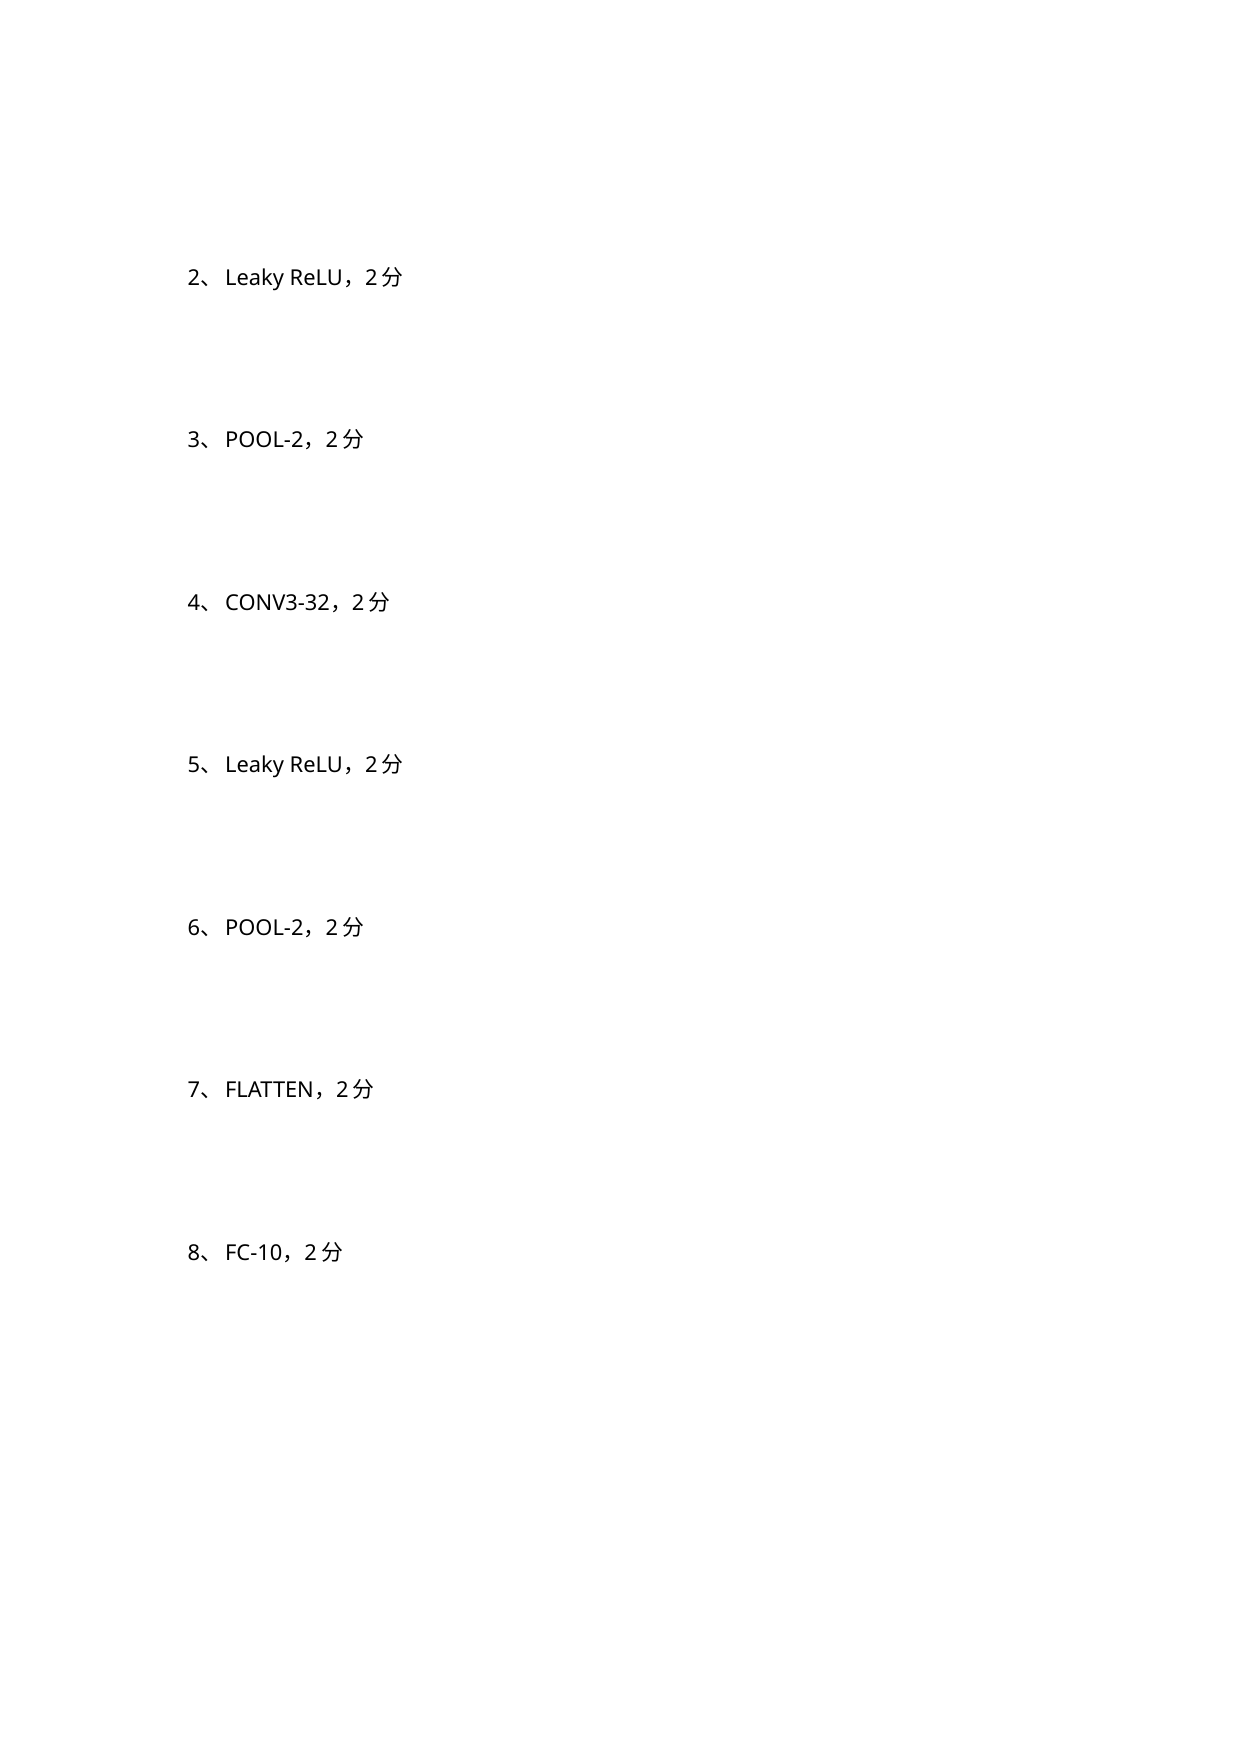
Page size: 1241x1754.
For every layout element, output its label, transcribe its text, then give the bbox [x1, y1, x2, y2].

list FC-10，2分 [187, 1234, 1053, 1267]
list FLATTEN，2分 [187, 1072, 1053, 1104]
list POOL-2，2分 [187, 422, 1053, 454]
list CONV3-32，2分 [187, 584, 1053, 617]
list POOL-2，2分 [187, 909, 1053, 942]
list Leaky ReLU，2分 [187, 747, 1053, 779]
list Leaky ReLU，2分 [187, 259, 1053, 292]
